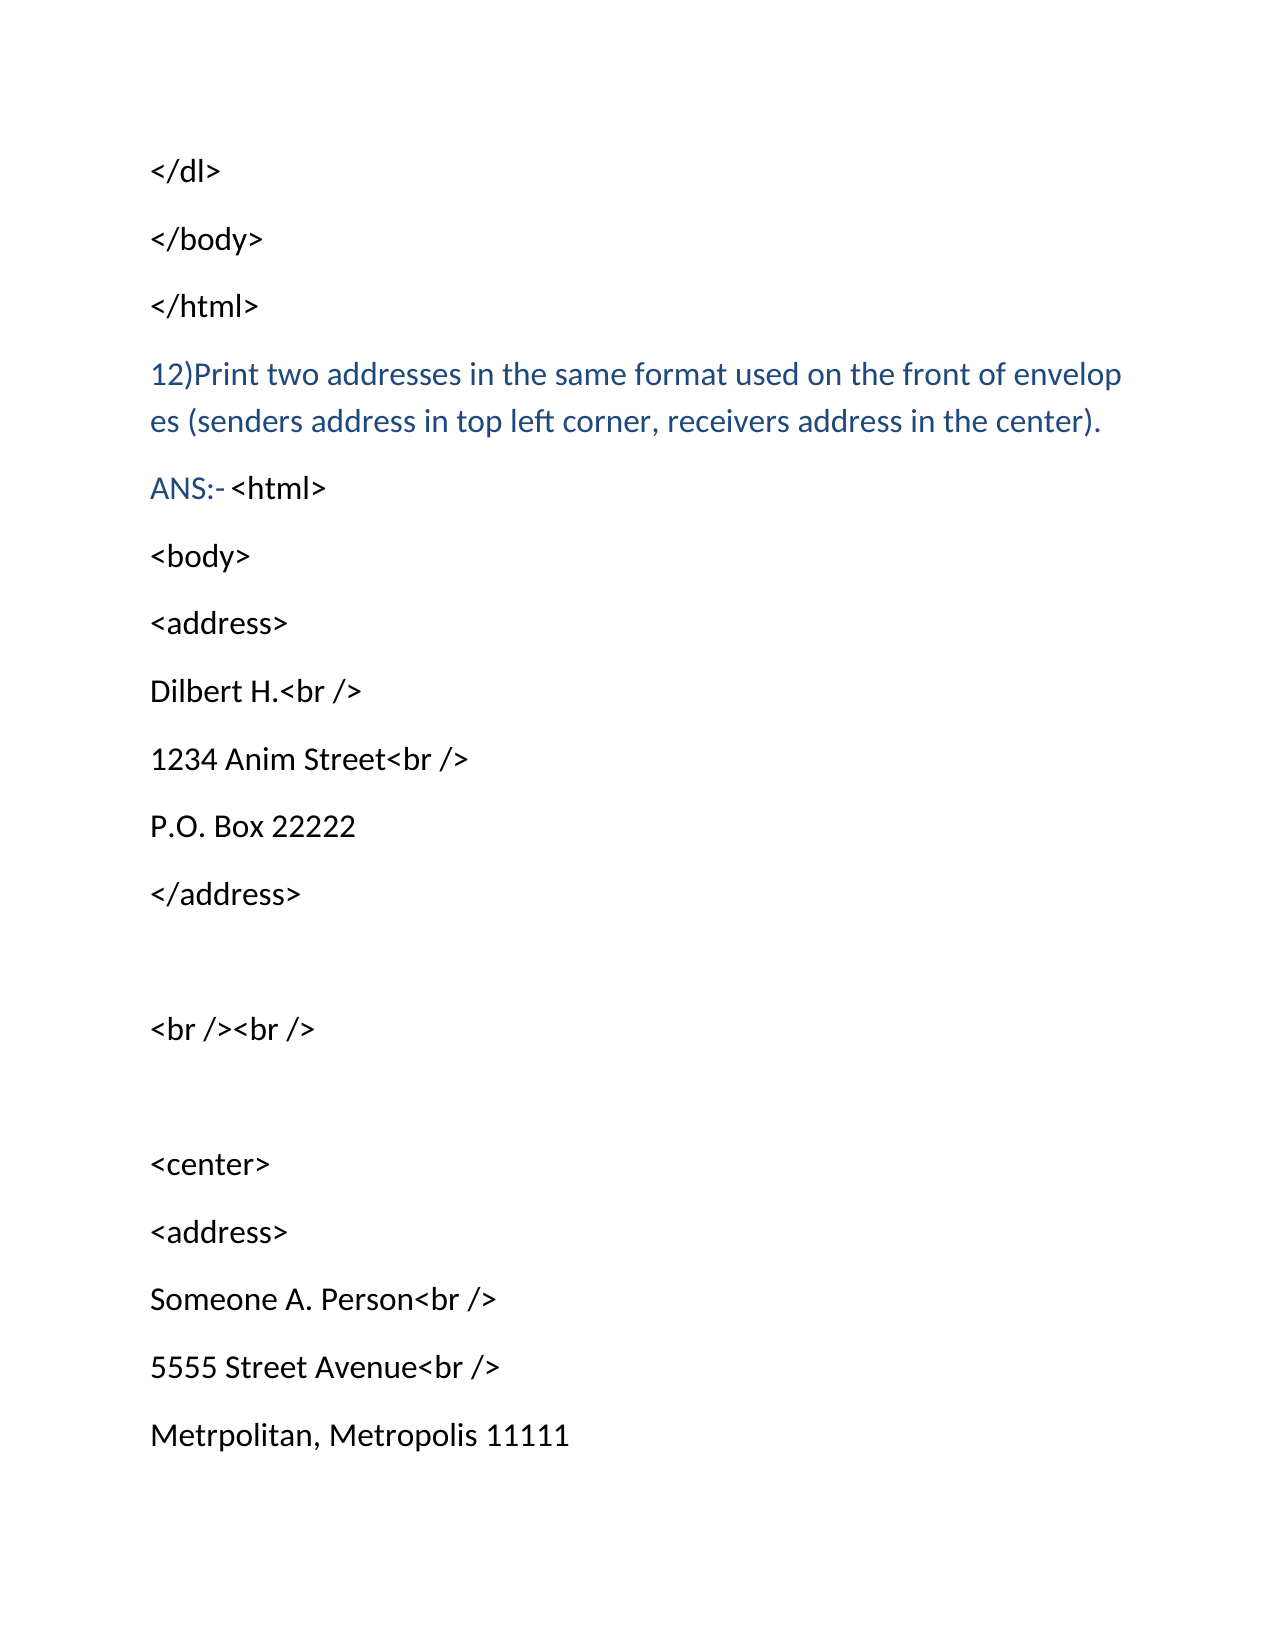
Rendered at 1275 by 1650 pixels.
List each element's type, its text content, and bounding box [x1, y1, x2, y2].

text 12)Print two addresses in the same format used on the front of envelopes (senders address in top left corner, receivers address in the center). [150, 353, 1125, 440]
text Someone A. Person<br /> [150, 1278, 1125, 1319]
text <br /><br /> [150, 1008, 1125, 1049]
text </address> [150, 873, 1125, 913]
text </html> [150, 285, 1125, 326]
text Metrpolitan, Metropolis 11111 [150, 1414, 1125, 1454]
text 1234 Anim Street<br /> [150, 738, 1125, 778]
text 5555 Street Avenue<br /> [150, 1346, 1125, 1387]
text ANS:- <html> [150, 467, 1125, 508]
text </dl> [150, 150, 1125, 191]
text <address> [150, 602, 1125, 643]
text Dilbert H.<br /> [150, 670, 1125, 711]
text <body> [150, 535, 1125, 576]
text </body> [150, 218, 1125, 258]
text <center> [150, 1143, 1125, 1184]
text P.O. Box 22222 [150, 805, 1125, 846]
text <address> [150, 1211, 1125, 1252]
